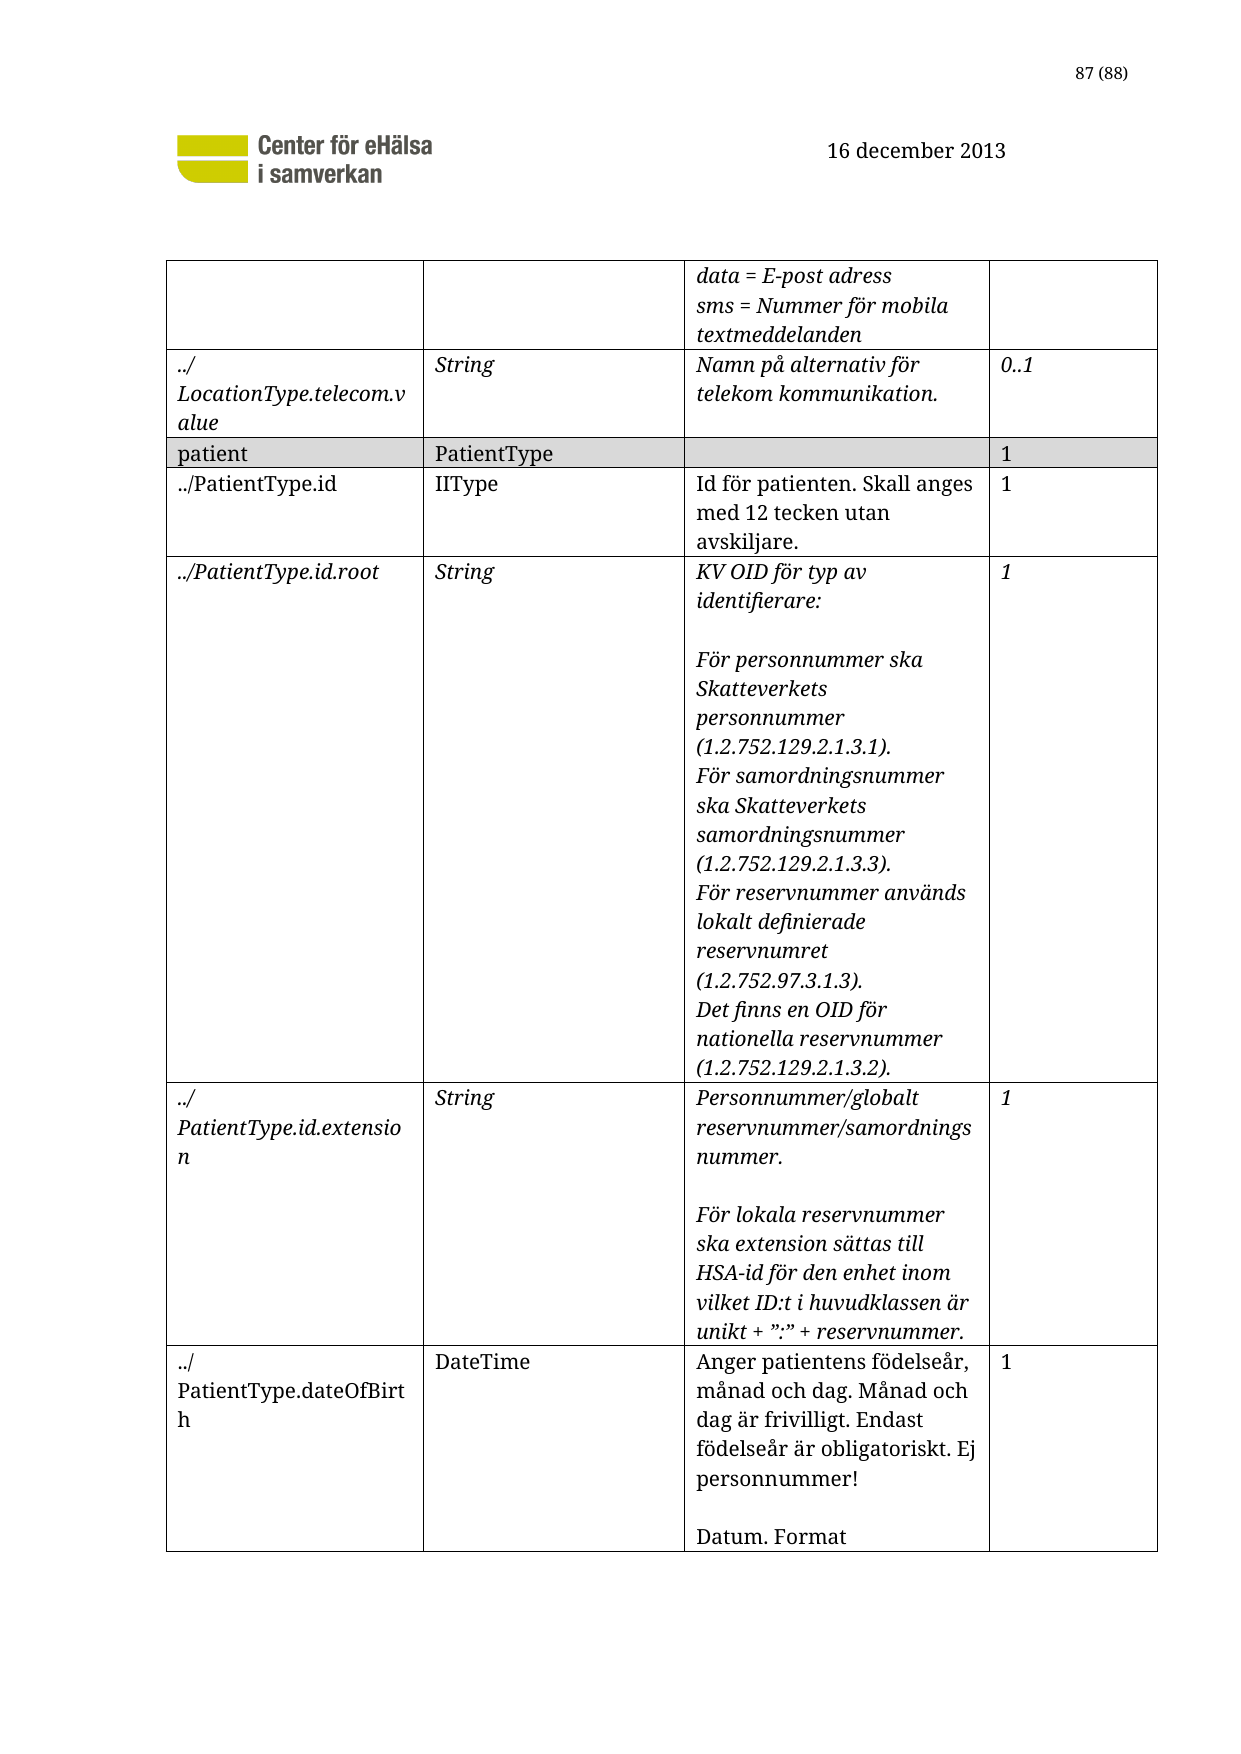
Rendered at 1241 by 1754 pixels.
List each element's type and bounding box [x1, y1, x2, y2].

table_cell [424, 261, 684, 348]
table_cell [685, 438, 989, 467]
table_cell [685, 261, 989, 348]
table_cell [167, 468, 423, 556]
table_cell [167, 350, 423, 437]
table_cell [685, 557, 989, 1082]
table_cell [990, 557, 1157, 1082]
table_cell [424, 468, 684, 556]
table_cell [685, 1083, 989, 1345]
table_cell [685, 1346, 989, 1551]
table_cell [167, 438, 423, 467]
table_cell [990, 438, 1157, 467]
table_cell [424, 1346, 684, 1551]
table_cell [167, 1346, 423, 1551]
picture [177, 135, 432, 183]
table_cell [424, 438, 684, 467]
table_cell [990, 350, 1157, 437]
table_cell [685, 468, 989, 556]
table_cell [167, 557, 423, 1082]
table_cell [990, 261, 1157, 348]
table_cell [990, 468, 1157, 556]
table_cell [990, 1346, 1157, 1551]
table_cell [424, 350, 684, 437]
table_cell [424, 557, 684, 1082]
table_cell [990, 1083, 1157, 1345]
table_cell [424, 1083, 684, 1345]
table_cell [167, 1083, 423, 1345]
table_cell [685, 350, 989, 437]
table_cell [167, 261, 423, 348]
